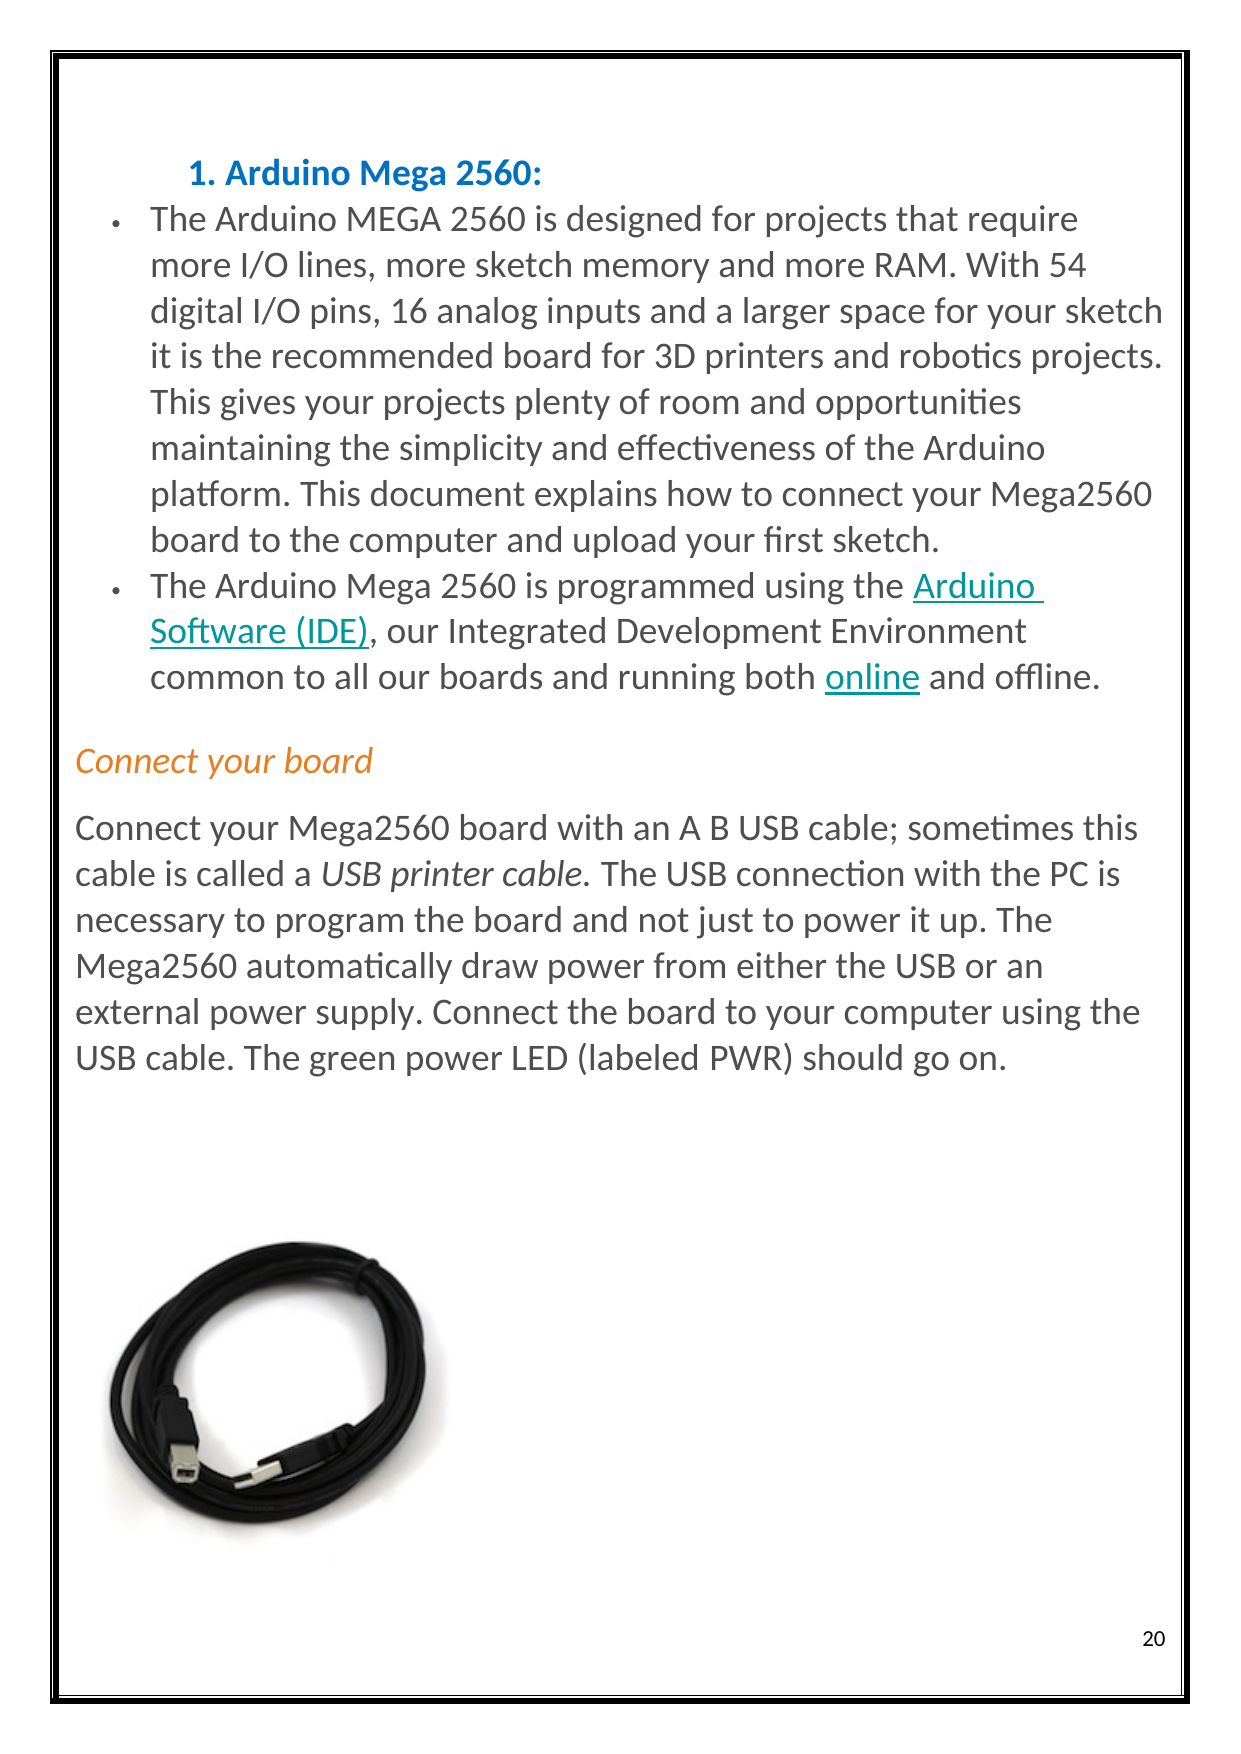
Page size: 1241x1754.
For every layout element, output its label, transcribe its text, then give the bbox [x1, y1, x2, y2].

list The Arduino Mega 2560 is programmed using the Arduino Software (IDE), our Integrated Development Environment common to all our boards and running both online and offline. [112, 562, 1165, 699]
list The Arduino MEGA 2560 is designed for projects that require more I/O lines, more sketch memory and more RAM. With 54 digital I/O pins, 16 analog inputs and a larger space for your sketch it is the recommended board for 3D printers and robotics projects. This gives your projects plenty of room and opportunities maintaining the simplicity and effectiveness of the Arduino platform. This document explains how to connect your Mega2560 board to the computer and upload your first sketch. [112, 195, 1165, 562]
picture [75, 1194, 466, 1585]
subtitle Connect your board [75, 737, 1165, 782]
text Connect your Mega2560 board with an A B USB cable; sometimes this cable is called a USB printer cable. The USB connection with the PC is necessary to program the board and not just to power it up. The Mega2560 automatically draw power from either the USB or an external power supply. Connect the board to your computer using the USB cable. The green power LED (labeled PWR) should go on. [75, 804, 1165, 1079]
list Arduino Mega 2560: [187, 149, 1165, 195]
